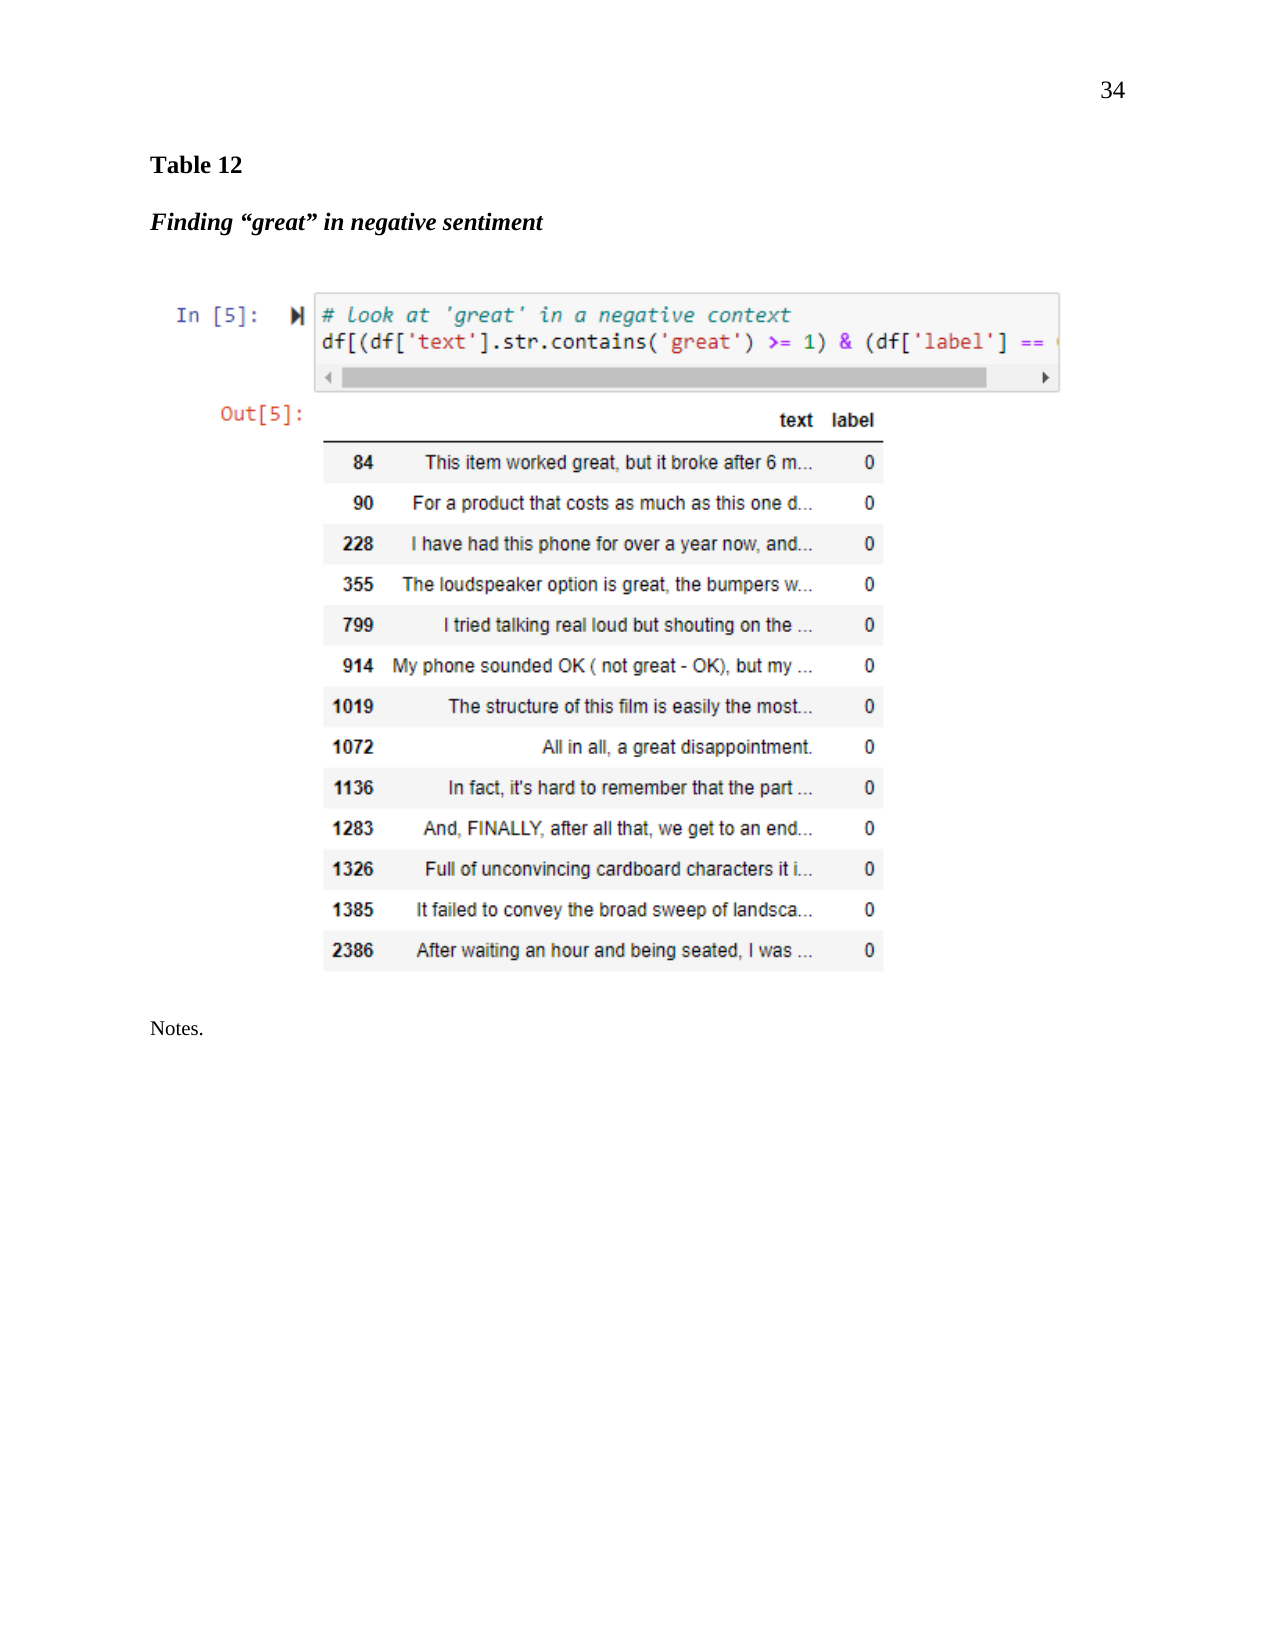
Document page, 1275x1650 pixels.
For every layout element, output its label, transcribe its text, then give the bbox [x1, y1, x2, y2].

picture [150, 277, 1079, 987]
text Notes. [150, 1016, 1125, 1040]
